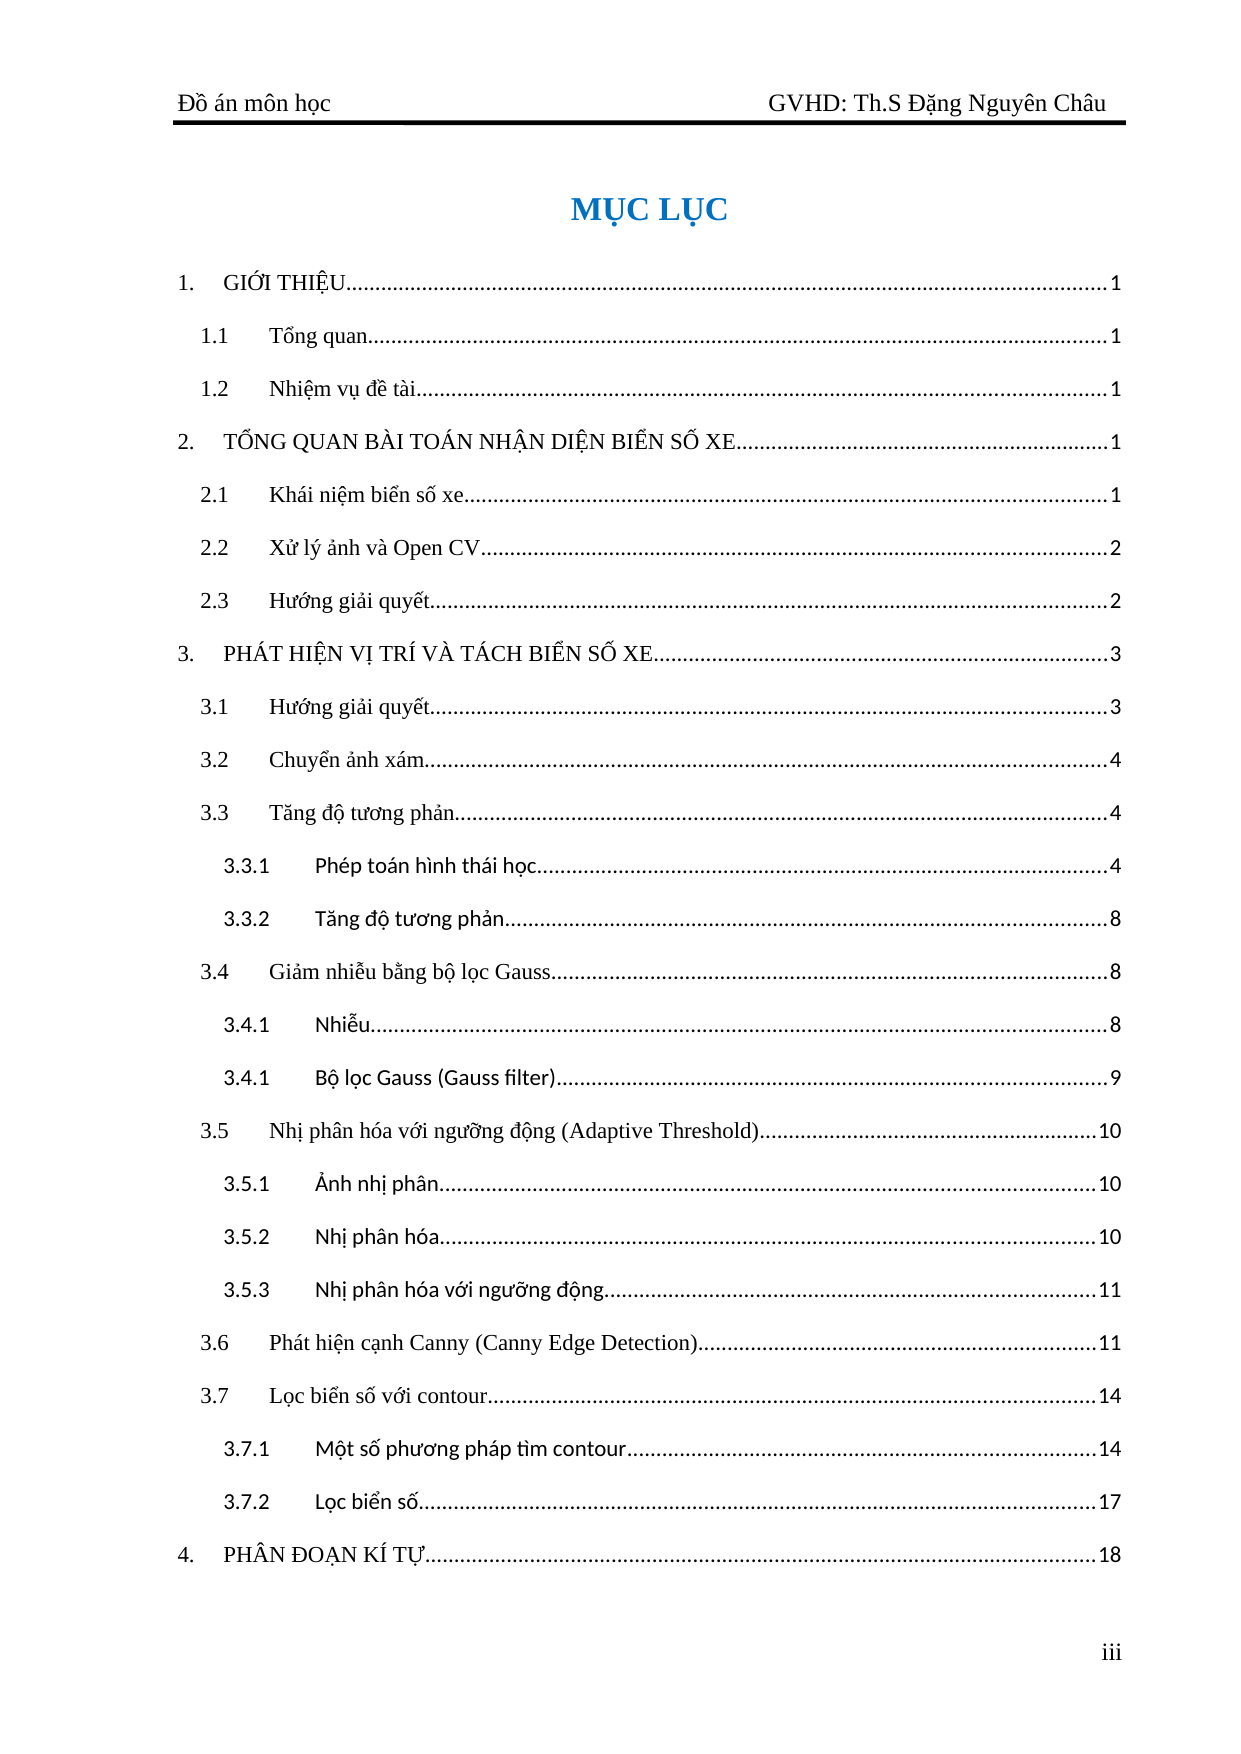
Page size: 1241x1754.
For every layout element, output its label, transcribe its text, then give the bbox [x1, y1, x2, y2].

text 3.5 Nhị phân hóa với ngưỡng động (Adaptive Threshold) 10 [200, 1116, 1122, 1144]
text 3.3.1 Phép toán hình thái học 4 [223, 851, 1122, 879]
text 3.1 Hướng giải quyết 3 [200, 692, 1122, 720]
text 3.7.1 Một số phương pháp tìm contour 14 [223, 1434, 1122, 1462]
text 1.2 Nhiệm vụ đề tài 1 [200, 374, 1122, 402]
text 2. TỔNG QUAN BÀI TOÁN NHẬN DIỆN BIỂN SỐ XE 1 [177, 427, 1122, 455]
text 3.2 Chuyển ảnh xám 4 [200, 745, 1122, 773]
text 2.1 Khái niệm biển số xe 1 [200, 480, 1122, 508]
text 3.7.2 Lọc biển số 17 [223, 1487, 1122, 1516]
text 4. PHÂN ĐOẠN KÍ TỰ 18 [177, 1541, 1122, 1568]
text 3.5.2 Nhị phân hóa 10 [223, 1222, 1122, 1250]
text 3.6 Phát hiện cạnh Canny (Canny Edge Detection) 11 [200, 1328, 1122, 1356]
text 3.3 Tăng độ tương phản 4 [200, 798, 1122, 826]
text 3.5.1 Ảnh nhị phân 10 [223, 1169, 1122, 1197]
text 3.4.1 Bộ lọc Gauss (Gauss filter) 9 [223, 1063, 1122, 1091]
text MỤC LỤC [177, 190, 1122, 228]
text 1.1 Tổng quan 1 [200, 321, 1122, 349]
text 2.3 Hướng giải quyết 2 [200, 586, 1122, 614]
text 3.5.3 Nhị phân hóa với ngưỡng động 11 [223, 1275, 1122, 1303]
text 3. PHÁT HIỆN VỊ TRÍ VÀ TÁCH BIỂN SỐ XE 3 [177, 639, 1122, 667]
text 3.4 Giảm nhiễu bằng bộ lọc Gauss 8 [200, 957, 1122, 985]
text 1. GIỚI THIỆU 1 [177, 268, 1122, 296]
text 3.4.1 Nhiễu 8 [223, 1010, 1122, 1038]
text 2.2 Xử lý ảnh và Open CV 2 [200, 533, 1122, 561]
text 3.7 Lọc biển số với contour 14 [200, 1381, 1122, 1409]
text 3.3.2 Tăng độ tương phản 8 [223, 904, 1122, 932]
